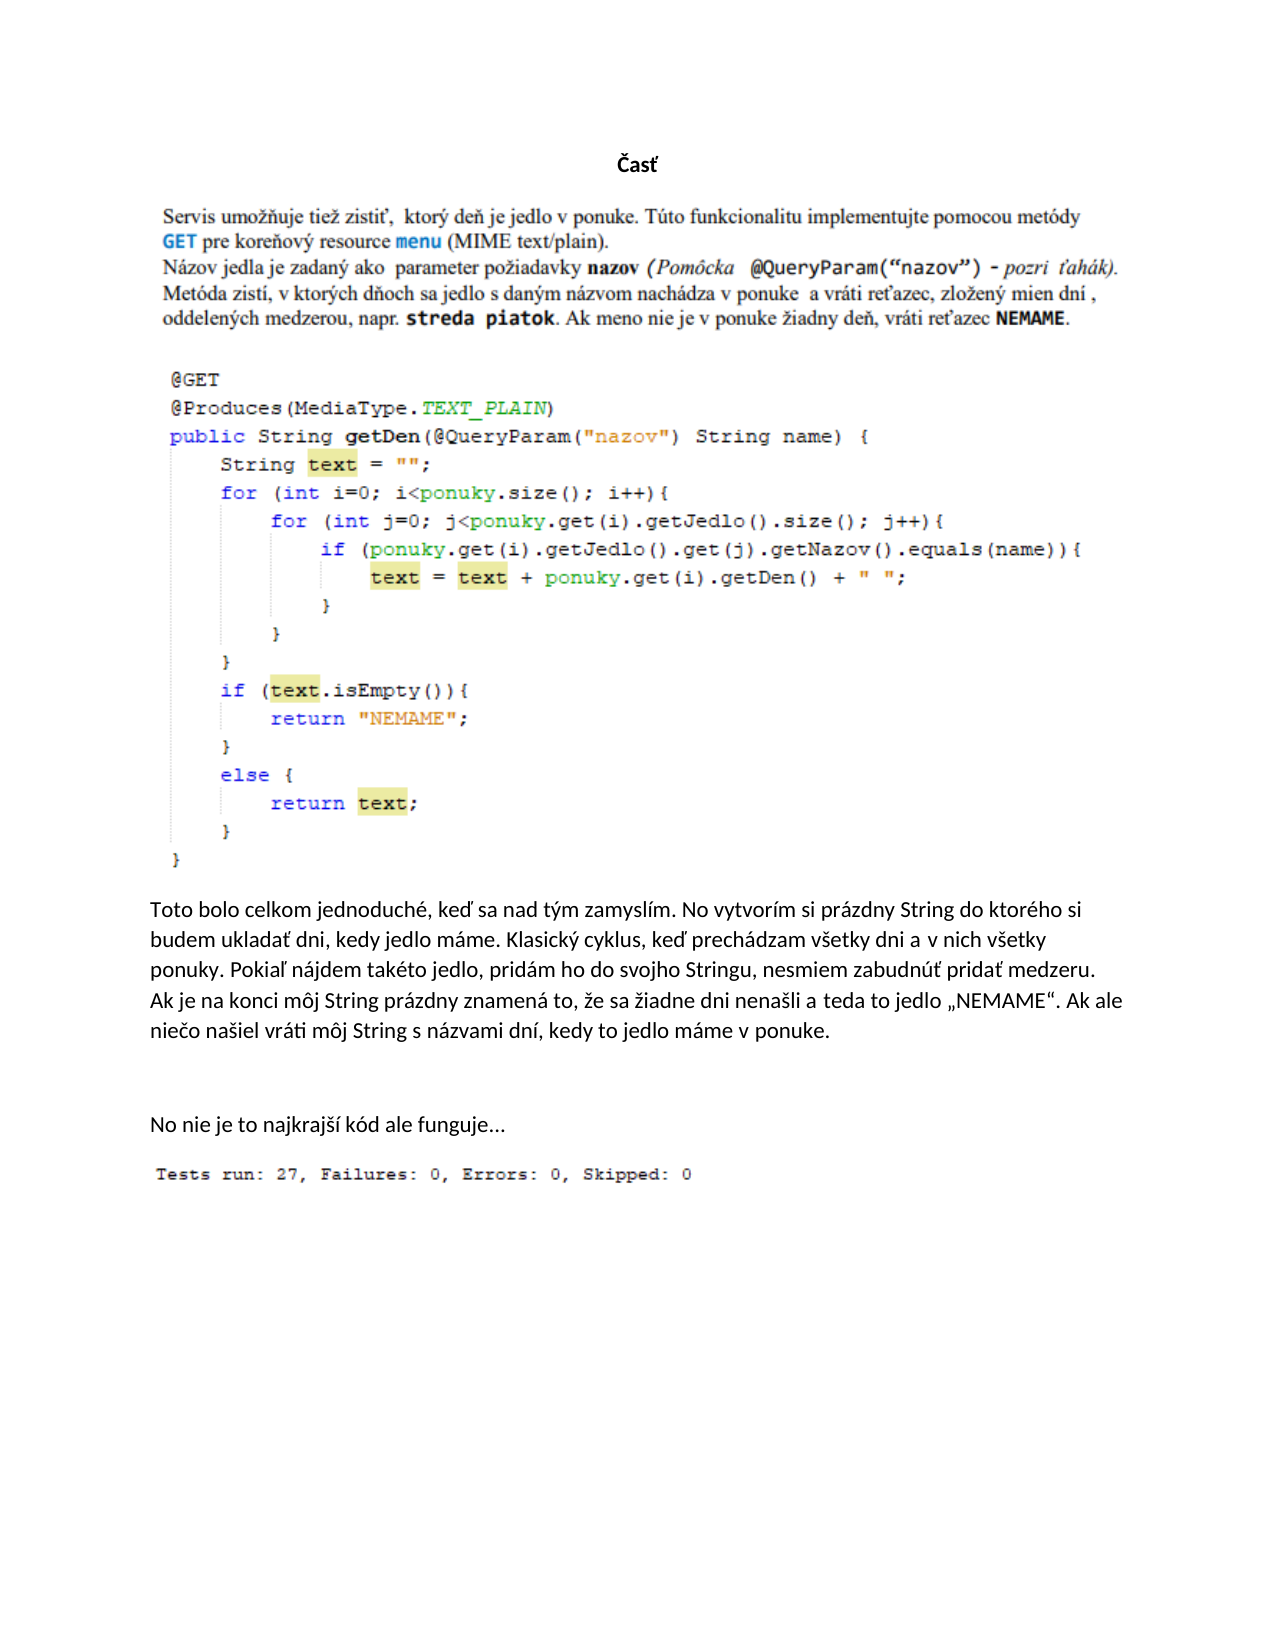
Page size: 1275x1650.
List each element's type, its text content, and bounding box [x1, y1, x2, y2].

text Časť [150, 150, 1125, 178]
text No nie je to najkrajší kód ale funguje... [150, 1110, 1125, 1138]
text Toto bolo celkom jednoduché, keď sa nad tým zamyslím. No vytvorím si prázdny String do ktorého si budem ukladať dni, kedy jedlo máme. Klasický cyklus, keď prechádzam všetky dni a v nich všetky ponuky. Pokiaľ nájdem takéto jedlo, pridám ho do svojho Stringu, nesmiem zabudnúť pridať medzeru. Ak je na konci môj String prázdny znamená to, že sa žiadne dni nenašli a teda to jedlo „NEMAME“. Ak ale niečo našiel vráti môj String s názvami dní, kedy to jedlo máme v ponuke. [150, 895, 1125, 1044]
picture [150, 196, 1125, 341]
picture [150, 1156, 705, 1191]
picture [150, 359, 1099, 877]
